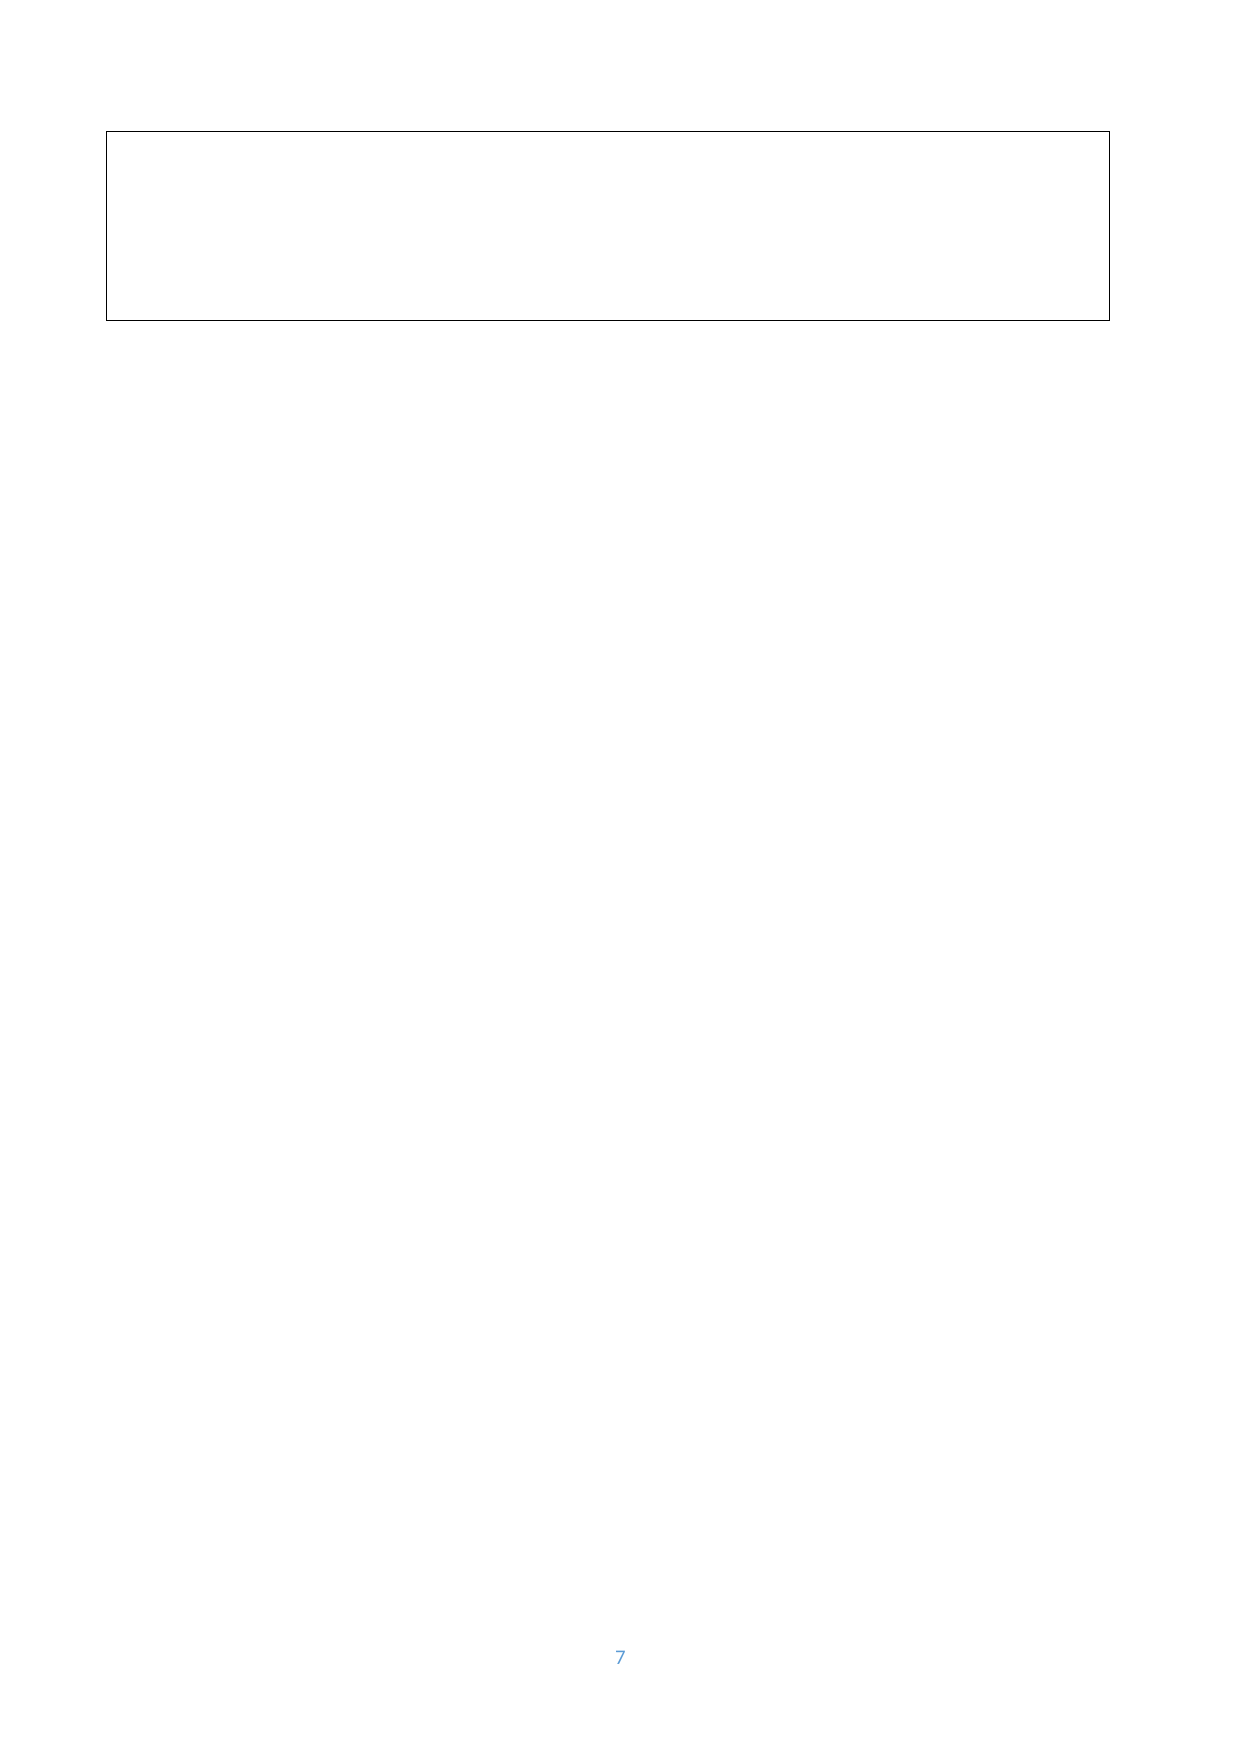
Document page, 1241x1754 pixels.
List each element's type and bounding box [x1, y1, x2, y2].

table_header [107, 132, 1109, 319]
